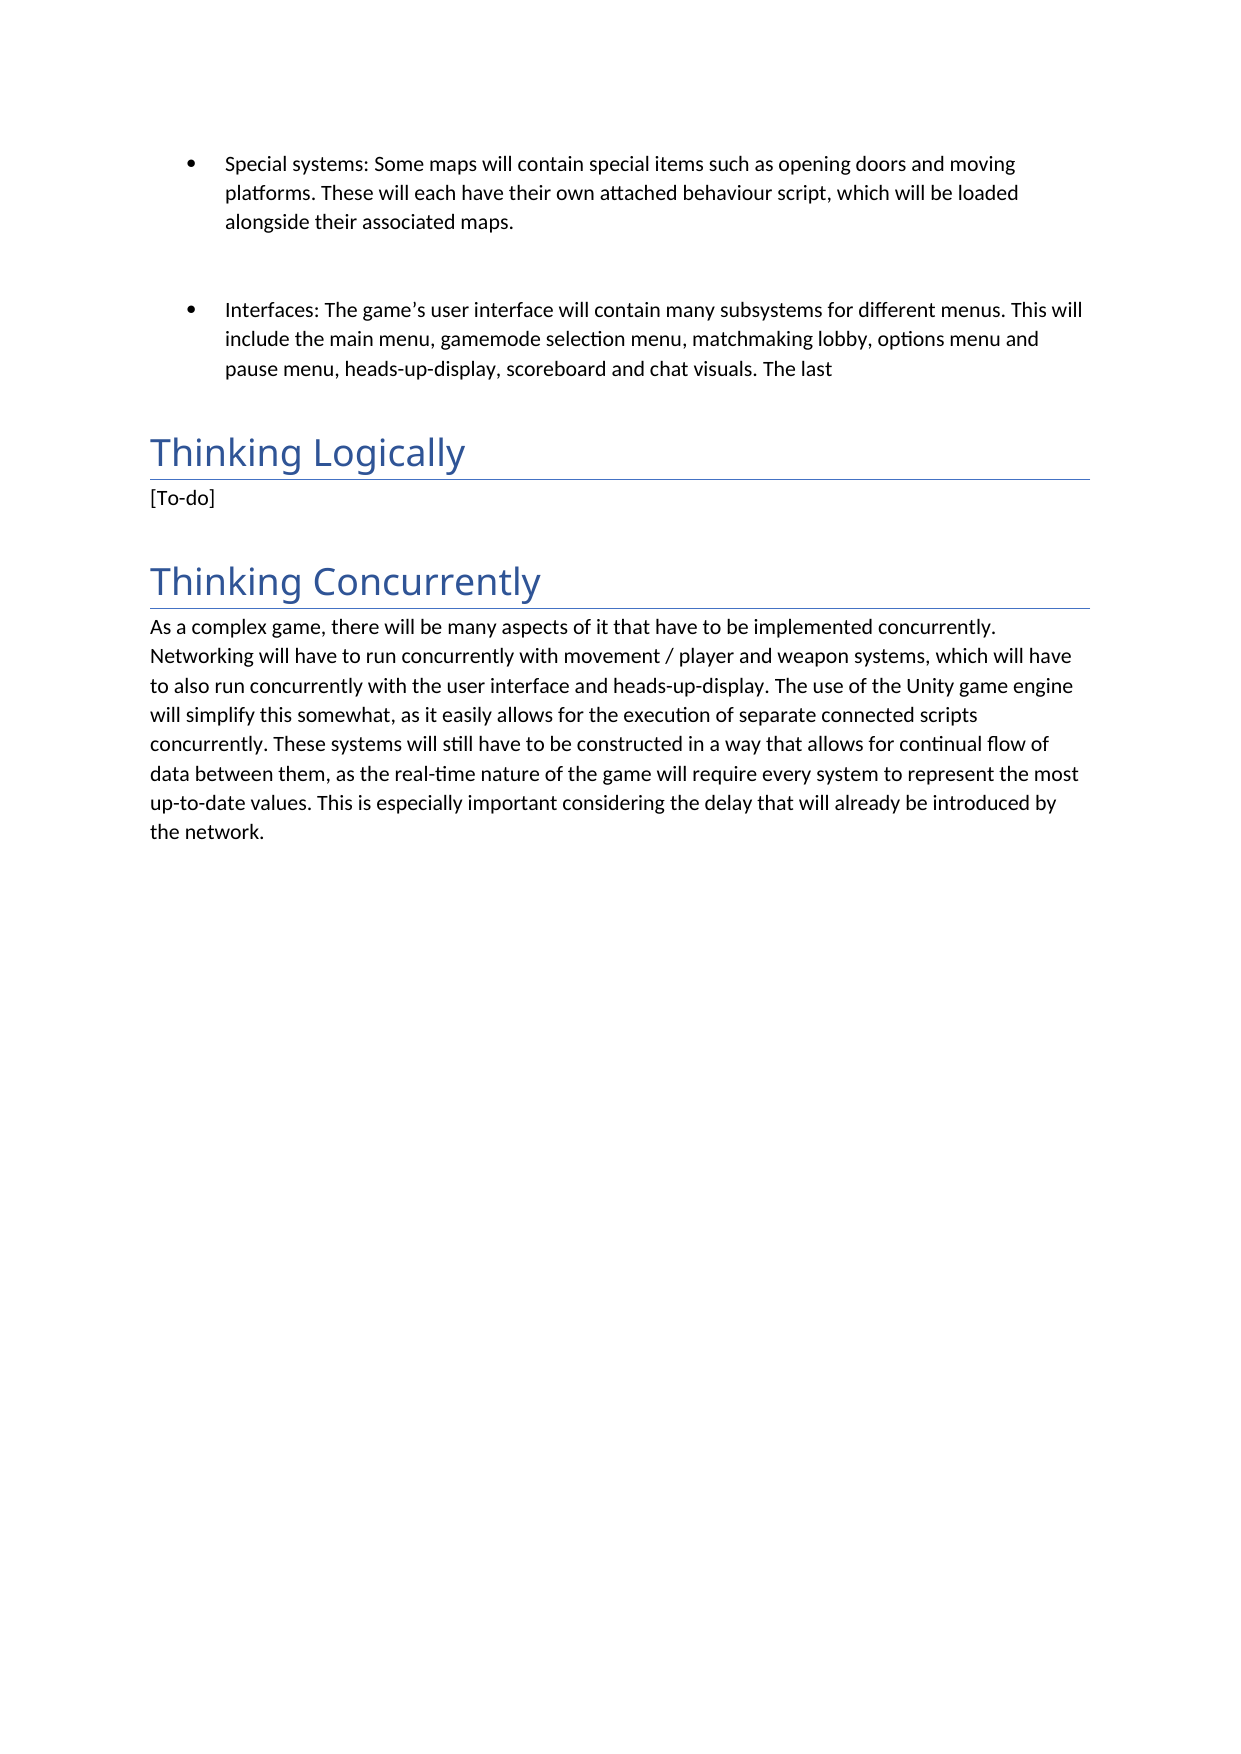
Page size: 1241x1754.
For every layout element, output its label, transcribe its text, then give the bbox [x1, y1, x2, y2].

subtitle Thinking Concurrently [150, 555, 1090, 608]
list Special systems: Some maps will contain special items such as opening doors and moving platforms. These will each have their own attached behaviour script, which will be loaded alongside their associated maps. [187, 150, 1090, 235]
subtitle Thinking Logically [150, 426, 1090, 479]
text [To-do] [150, 484, 1090, 511]
list Interfaces: The game’s user interface will contain many subsystems for different menus. This will include the main menu, gamemode selection menu, matchmaking lobby, options menu and pause menu, heads-up-display, scoreboard and chat visuals. The last [187, 296, 1090, 382]
text As a complex game, there will be many aspects of it that have to be implemented concurrently. Networking will have to run concurrently with movement / player and weapon systems, which will have to also run concurrently with the user interface and heads-up-display. The use of the Unity game engine will simplify this somewhat, as it easily allows for the execution of separate connected scripts concurrently. These systems will still have to be constructed in a way that allows for continual flow of data between them, as the real-time nature of the game will require every system to represent the most up-to-date values. This is especially important considering the delay that will already be introduced by the network. [150, 613, 1090, 845]
